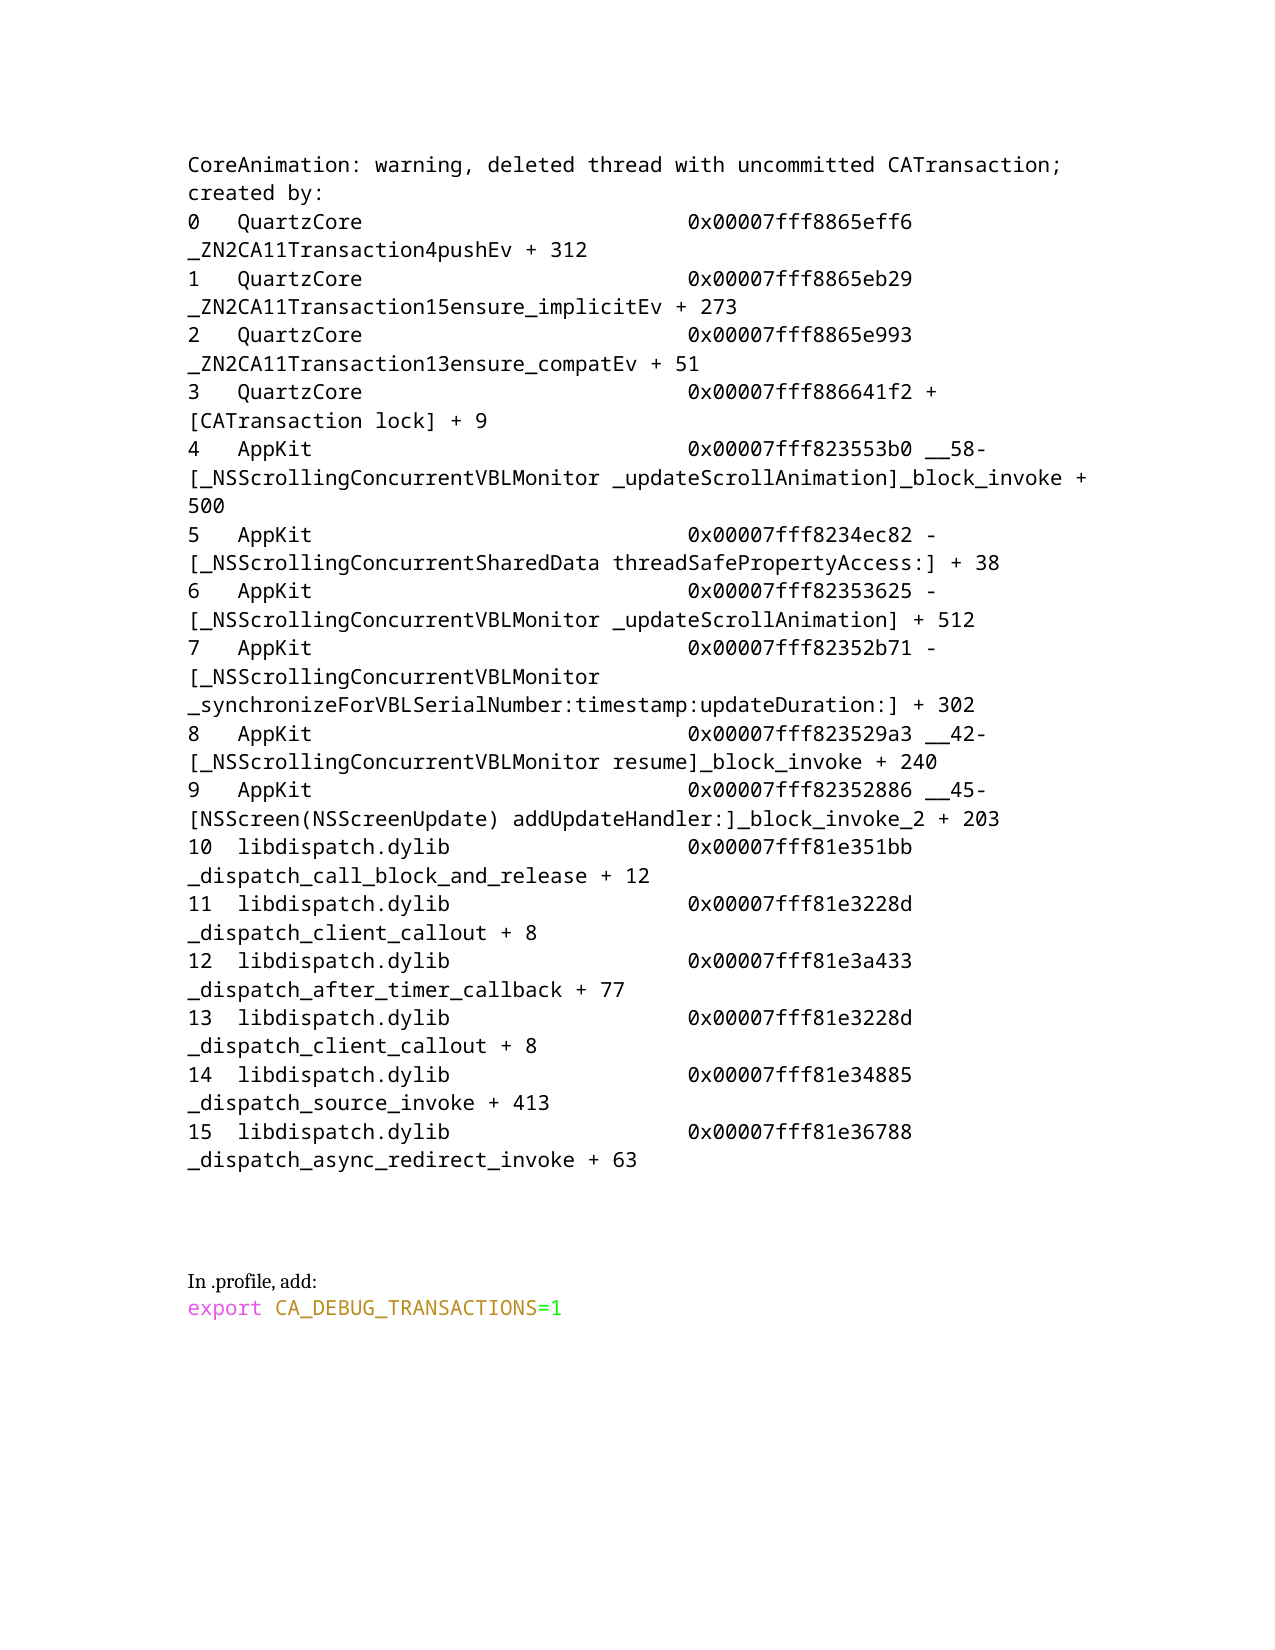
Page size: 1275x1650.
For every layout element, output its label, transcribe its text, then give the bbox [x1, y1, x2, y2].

text 6 AppKit 0x00007fff82353625 -[_NSScrollingConcurrentVBLMonitor _updateScrollAnimation] + 512 [187, 577, 1087, 633]
text 10 libdispatch.dylib 0x00007fff81e351bb _dispatch_call_block_and_release + 12 [187, 832, 1087, 889]
text 14 libdispatch.dylib 0x00007fff81e34885 _dispatch_source_invoke + 413 [187, 1060, 1087, 1117]
text export CA_DEBUG_TRANSACTIONS=1 [187, 1293, 1087, 1322]
text 7 AppKit 0x00007fff82352b71 -[_NSScrollingConcurrentVBLMonitor _synchronizeForVBLSerialNumber:timestamp:updateDuration:] + 302 [187, 633, 1087, 719]
text 4 AppKit 0x00007fff823553b0 __58-[_NSScrollingConcurrentVBLMonitor _updateScrollAnimation]_block_invoke + 500 [187, 434, 1087, 520]
text 1 QuartzCore 0x00007fff8865eb29 _ZN2CA11Transaction15ensure_implicitEv + 273 [187, 264, 1087, 321]
text CoreAnimation: warning, deleted thread with uncommitted CATransaction; created by: [187, 150, 1087, 207]
text 3 QuartzCore 0x00007fff886641f2 +[CATransaction lock] + 9 [187, 377, 1087, 434]
text 5 AppKit 0x00007fff8234ec82 -[_NSScrollingConcurrentSharedData threadSafePropertyAccess:] + 38 [187, 520, 1087, 577]
text 15 libdispatch.dylib 0x00007fff81e36788 _dispatch_async_redirect_invoke + 63 [187, 1117, 1087, 1174]
text In .profile, add: [187, 1269, 1087, 1293]
text 2 QuartzCore 0x00007fff8865e993 _ZN2CA11Transaction13ensure_compatEv + 51 [187, 321, 1087, 377]
text 11 libdispatch.dylib 0x00007fff81e3228d _dispatch_client_callout + 8 [187, 889, 1087, 946]
text 9 AppKit 0x00007fff82352886 __45-[NSScreen(NSScreenUpdate) addUpdateHandler:]_block_invoke_2 + 203 [187, 776, 1087, 832]
text 12 libdispatch.dylib 0x00007fff81e3a433 _dispatch_after_timer_callback + 77 [187, 946, 1087, 1003]
text 13 libdispatch.dylib 0x00007fff81e3228d _dispatch_client_callout + 8 [187, 1003, 1087, 1060]
text 0 QuartzCore 0x00007fff8865eff6 _ZN2CA11Transaction4pushEv + 312 [187, 207, 1087, 264]
text 8 AppKit 0x00007fff823529a3 __42-[_NSScrollingConcurrentVBLMonitor resume]_block_invoke + 240 [187, 719, 1087, 776]
